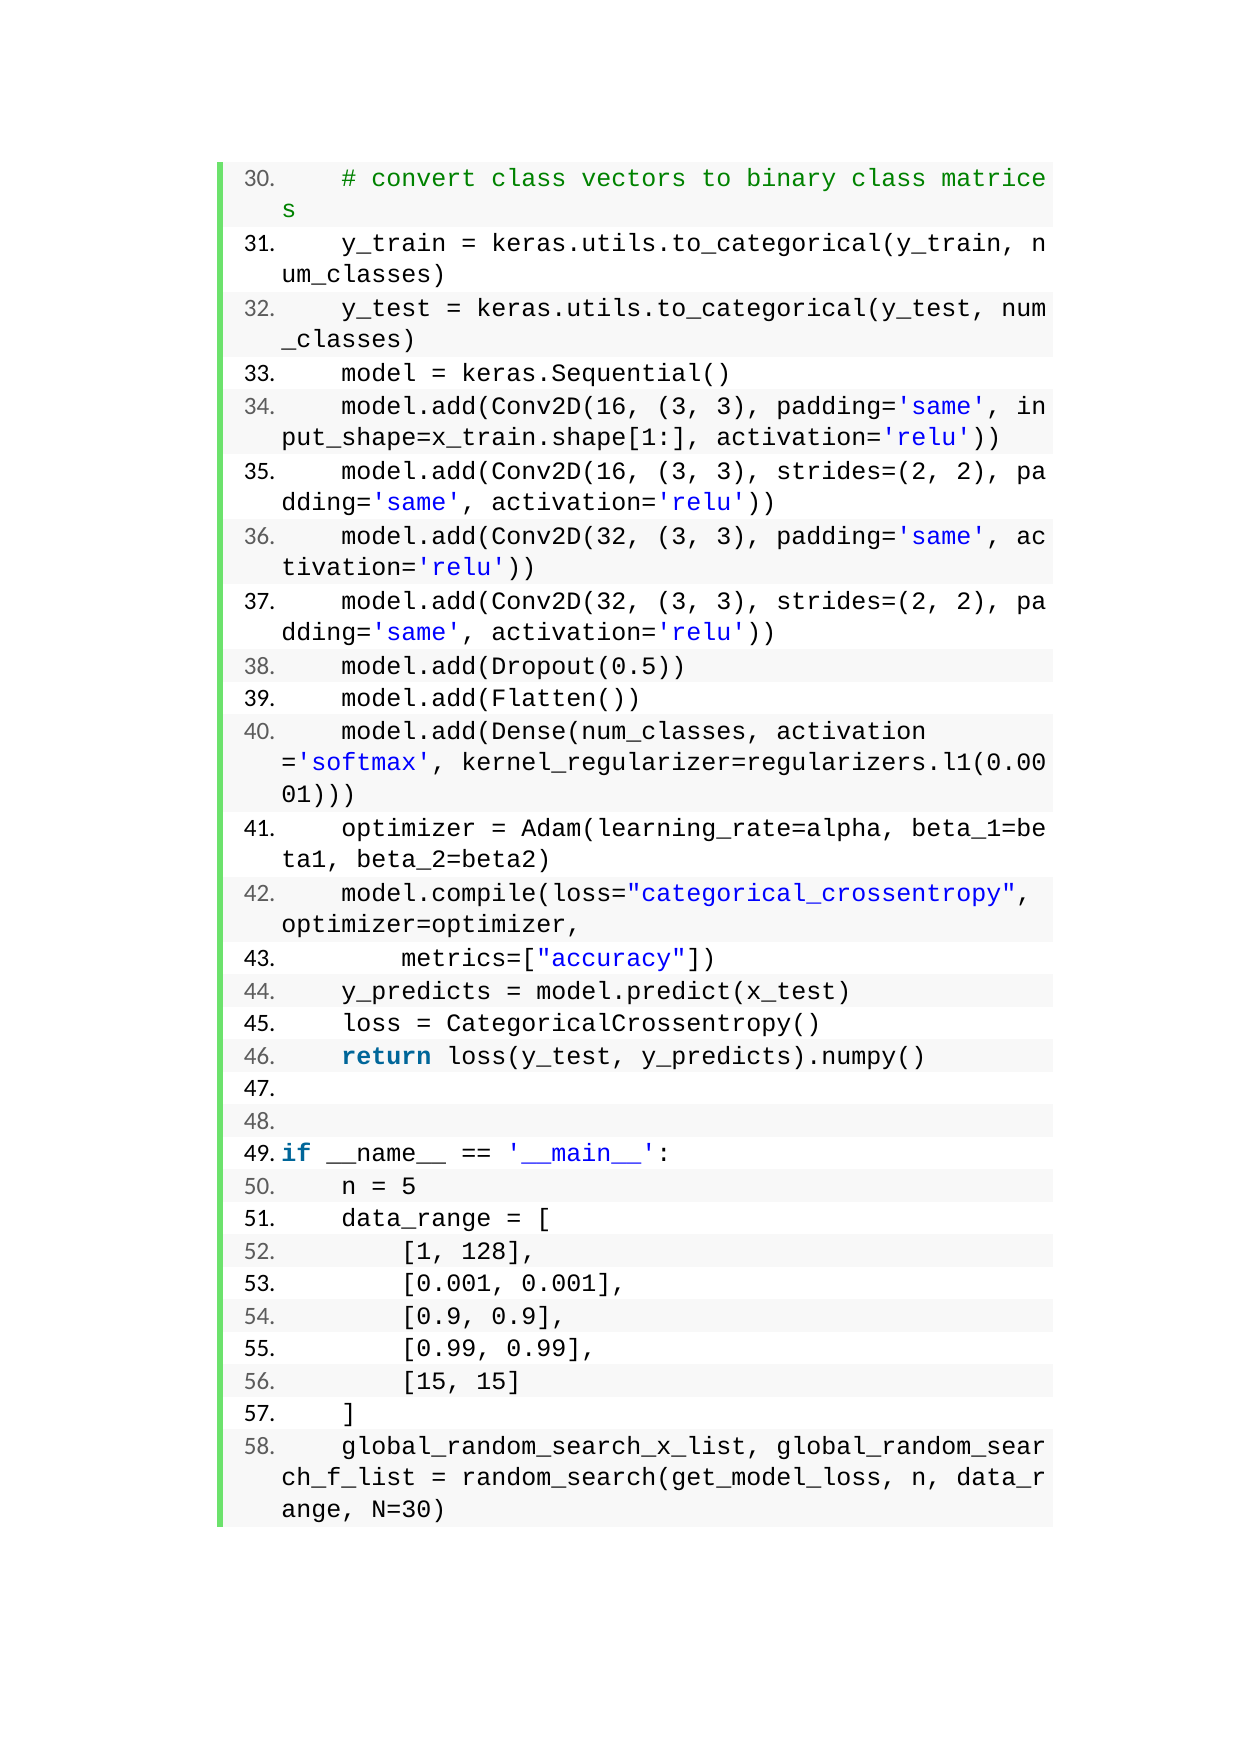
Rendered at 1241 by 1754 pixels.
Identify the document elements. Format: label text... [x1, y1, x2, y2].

list return loss(y_test, y_predicts).numpy() [223, 1039, 1053, 1072]
list [15, 15] [223, 1364, 1053, 1397]
list [0.001, 0.001], [223, 1267, 1053, 1299]
list global_random_search_x_list, global_random_search_f_list = random_search(get_model_loss, n, data_range, N=30) [223, 1429, 1053, 1527]
list optimizer = Adam(learning_rate=alpha, beta_1=beta1, beta_2=beta2) [223, 812, 1053, 877]
list model.add(Dropout(0.5)) [223, 649, 1053, 682]
list n = 5 [223, 1169, 1053, 1202]
list [1, 128], [223, 1234, 1053, 1267]
list model.add(Dense(num_classes, activation='softmax', kernel_regularizer=regularizers.l1(0.0001))) [223, 714, 1053, 812]
list model.add(Flatten()) [223, 682, 1053, 714]
list y_predicts = model.predict(x_test) [223, 974, 1053, 1007]
list [0.9, 0.9], [223, 1299, 1053, 1332]
list model.add(Conv2D(16, (3, 3), padding='same', input_shape=x_train.shape[1:], activation='relu')) [223, 389, 1053, 454]
list model = keras.Sequential() [223, 357, 1053, 389]
list metrics=["accuracy"]) [223, 942, 1053, 974]
list model.add(Conv2D(32, (3, 3), strides=(2, 2), padding='same', activation='relu')) [223, 584, 1053, 649]
list y_train = keras.utils.to_categorical(y_train, num_classes) [223, 227, 1053, 292]
list if __name__ == '__main__': [223, 1137, 1053, 1169]
list model.compile(loss="categorical_crossentropy", optimizer=optimizer, [223, 877, 1053, 942]
list ] [223, 1397, 1053, 1429]
list loss = CategoricalCrossentropy() [223, 1007, 1053, 1039]
list # convert class vectors to binary class matrices [223, 162, 1053, 227]
list model.add(Conv2D(32, (3, 3), padding='same', activation='relu')) [223, 519, 1053, 584]
list data_range = [ [223, 1202, 1053, 1234]
list model.add(Conv2D(16, (3, 3), strides=(2, 2), padding='same', activation='relu')) [223, 454, 1053, 519]
list [0.99, 0.99], [223, 1332, 1053, 1364]
list y_test = keras.utils.to_categorical(y_test, num_classes) [223, 292, 1053, 357]
